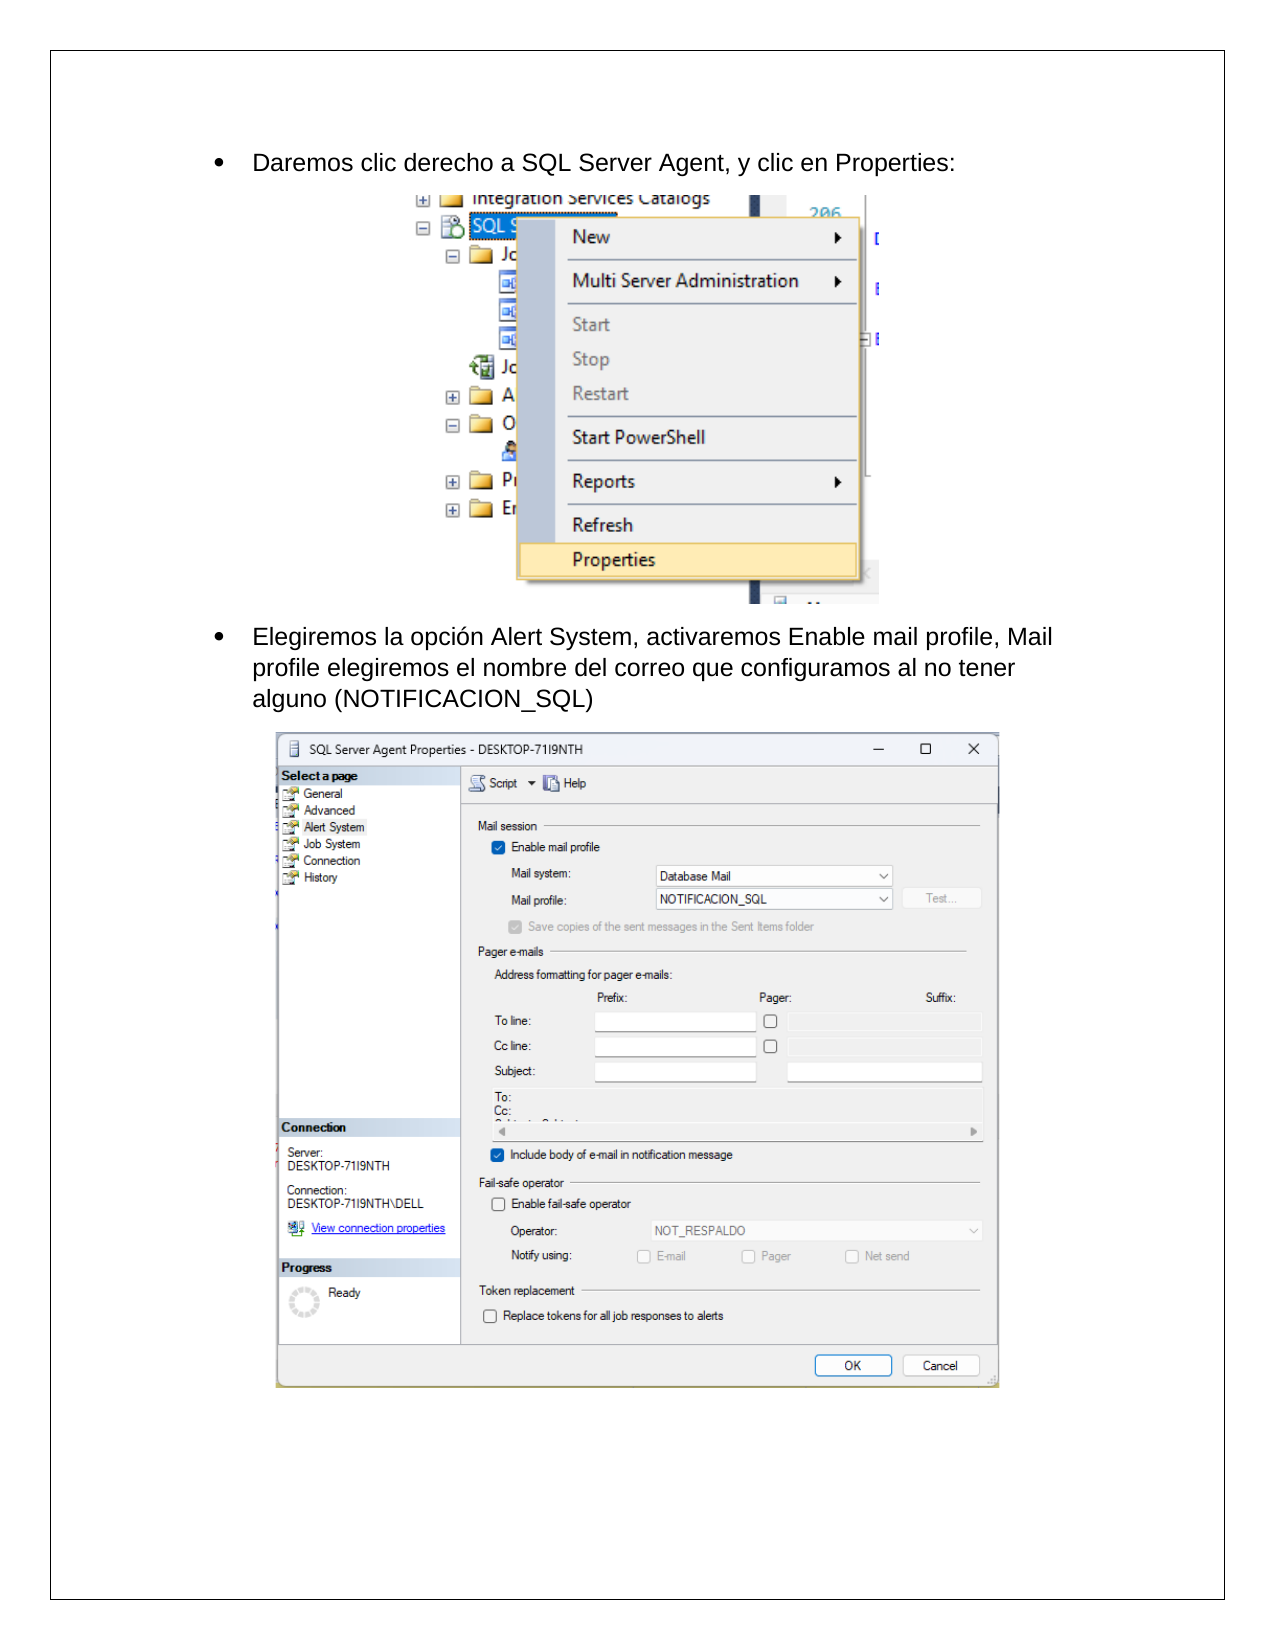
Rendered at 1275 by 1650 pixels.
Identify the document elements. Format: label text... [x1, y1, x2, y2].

list Elegiremos la opción Alert System, activaremos Enable mail profile, Mail profile elegiremos el nombre del correo que configuramos al no tener alguno (NOTIFICACION_SQL) [214, 622, 1098, 713]
picture [396, 195, 879, 604]
picture [275, 732, 1000, 1388]
list Daremos clic derecho a SQL Server Agent, y clic en Properties: [214, 147, 1098, 176]
